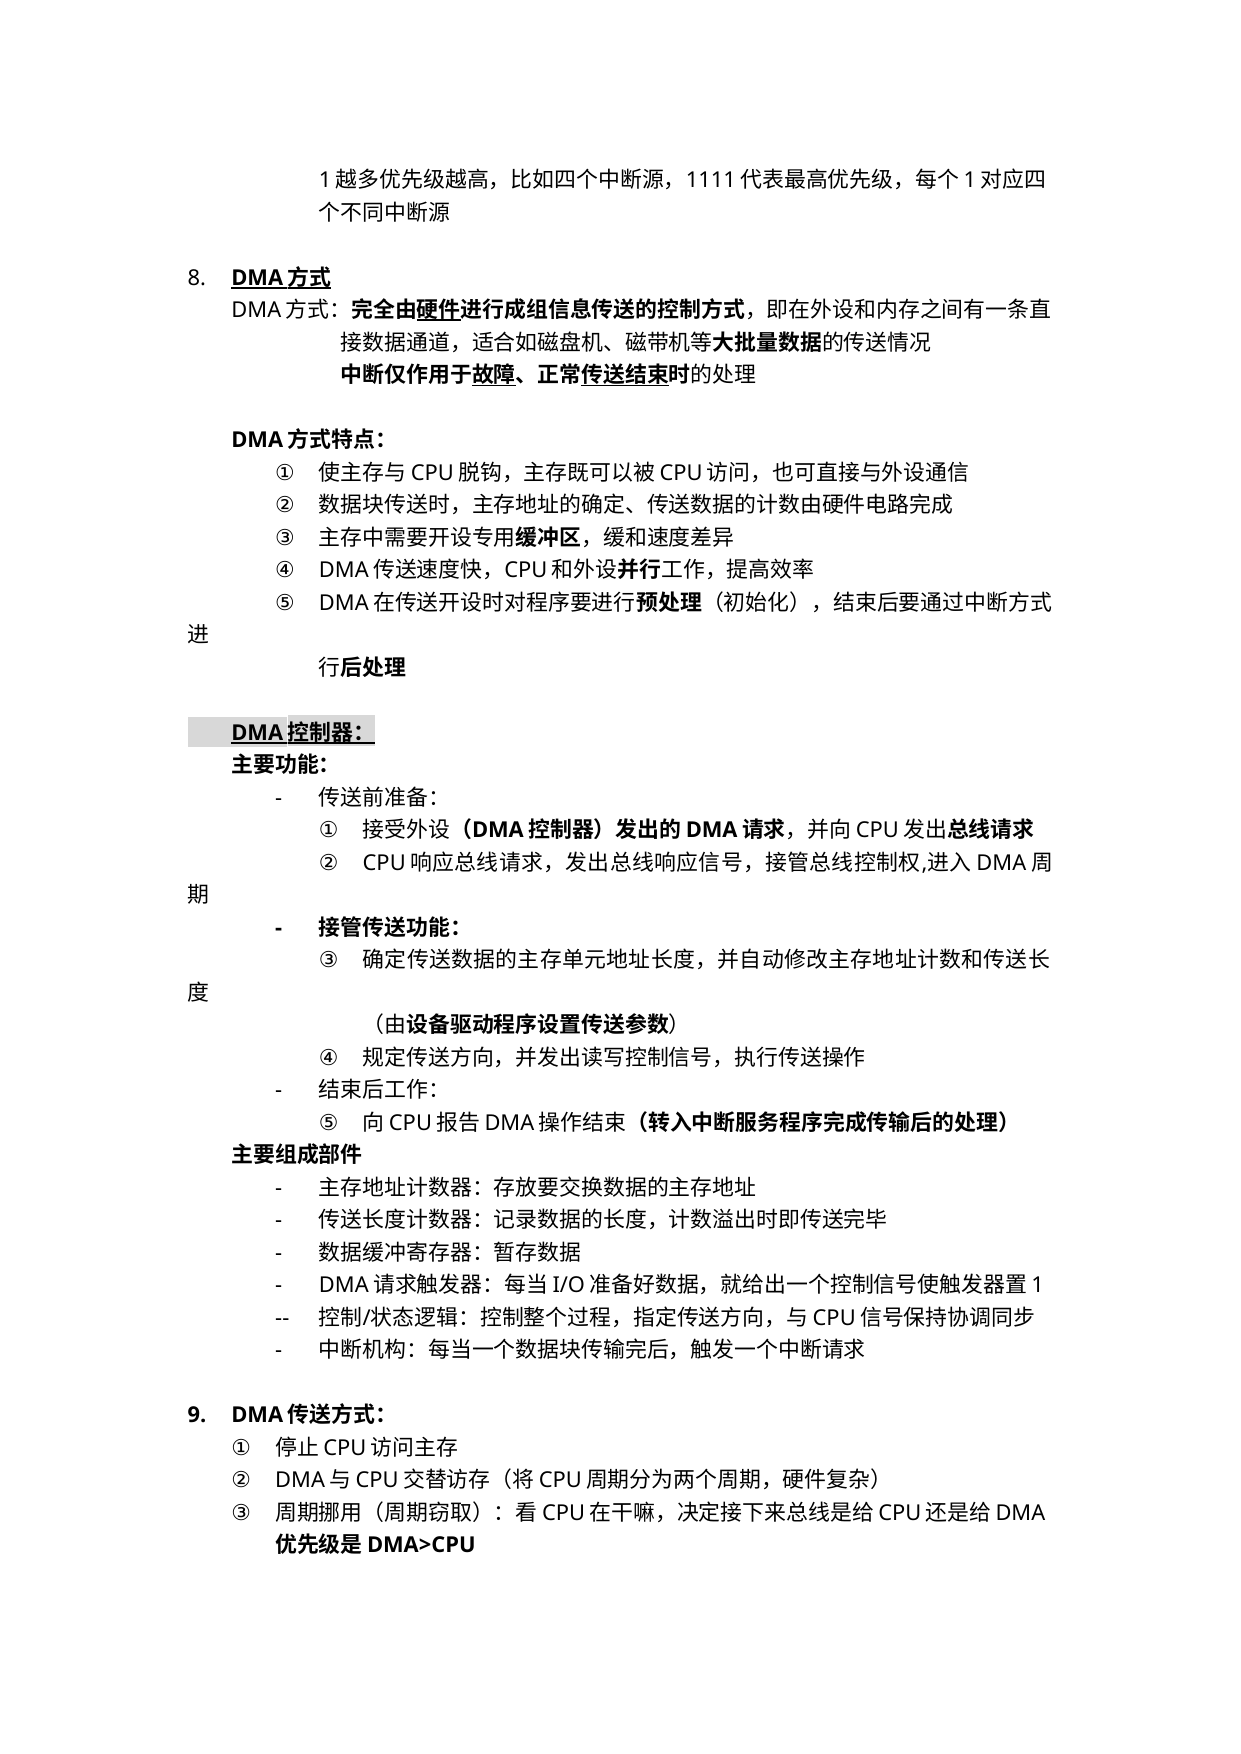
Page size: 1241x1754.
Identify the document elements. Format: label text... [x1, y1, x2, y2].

text 中断仅作用于故障、正常传送结束时的处理 [275, 357, 1053, 389]
text - 中断机构：每当一个数据块传输完后，触发一个中断请求 [187, 1332, 1053, 1364]
text - 数据缓冲寄存器：暂存数据 [187, 1234, 1053, 1267]
text - 结束后工作： [187, 1072, 1053, 1104]
text ② 数据块传送时，主存地址的确定、传送数据的计数由硬件电路完成 [187, 487, 1053, 519]
text ① 接受外设（DMA控制器）发出的DMA请求，并向CPU发出总线请求 [187, 812, 1053, 844]
text ⑤ DMA在传送开设时对程序要进行预处理（初始化），结束后要通过中断方式进 [187, 584, 1053, 649]
text 个不同中断源 [275, 194, 1053, 227]
text ① 停止CPU访问主存 [187, 1429, 1053, 1462]
text - 主存地址计数器：存放要交换数据的主存地址 [187, 1169, 1053, 1202]
text ④ 规定传送方向，并发出读写控制信号，执行传送操作 [187, 1039, 1053, 1072]
text - 接管传送功能： [187, 909, 1053, 942]
text ② DMA与CPU交替访存（将CPU周期分为两个周期，硬件复杂） [187, 1462, 1053, 1494]
text - DMA请求触发器：每当I/O准备好数据，就给出一个控制信号使触发器置1 [187, 1267, 1053, 1299]
text ⑤ 向CPU报告DMA操作结束（转入中断服务程序完成传输后的处理） [187, 1104, 1053, 1137]
text 优先级是DMA>CPU [187, 1527, 1053, 1559]
text 9. DMA传送方式： [187, 1397, 1053, 1429]
text 接数据通道，适合如磁盘机、磁带机等大批量数据的传送情况 [275, 324, 1053, 357]
text 行后处理 [275, 649, 1053, 682]
text ③ 主存中需要开设专用缓冲区，缓和速度差异 [187, 519, 1053, 552]
text （由设备驱动程序设置传送参数） [187, 1007, 1053, 1039]
text -- 控制/状态逻辑：控制整个过程，指定传送方向，与CPU信号保持协调同步 [187, 1299, 1053, 1332]
text ② CPU响应总线请求，发出总线响应信号，接管总线控制权,进入DMA周期 [187, 844, 1053, 909]
text ④ DMA传送速度快，CPU和外设并行工作，提高效率 [187, 552, 1053, 584]
text - 传送前准备： [187, 779, 1053, 812]
text DMA方式特点： [187, 422, 1053, 454]
text - 传送长度计数器：记录数据的长度，计数溢出时即传送完毕 [187, 1202, 1053, 1234]
text DMA控制器： [187, 714, 1053, 747]
text 主要功能： [187, 747, 1053, 779]
text 1越多优先级越高，比如四个中断源，1111代表最高优先级，每个1对应四 [187, 162, 1053, 194]
text DMA方式：完全由硬件进行成组信息传送的控制方式，即在外设和内存之间有一条直 [187, 292, 1053, 324]
text ③ 周期挪用（周期窃取）：看CPU在干嘛，决定接下来总线是给CPU还是给DMA [187, 1494, 1053, 1527]
text ③ 确定传送数据的主存单元地址长度，并自动修改主存地址计数和传送长度 [187, 942, 1053, 1007]
text ① 使主存与CPU脱钩，主存既可以被CPU访问，也可直接与外设通信 [187, 454, 1053, 487]
text 主要组成部件 [187, 1137, 1053, 1169]
text 8. DMA方式 [187, 259, 1053, 292]
